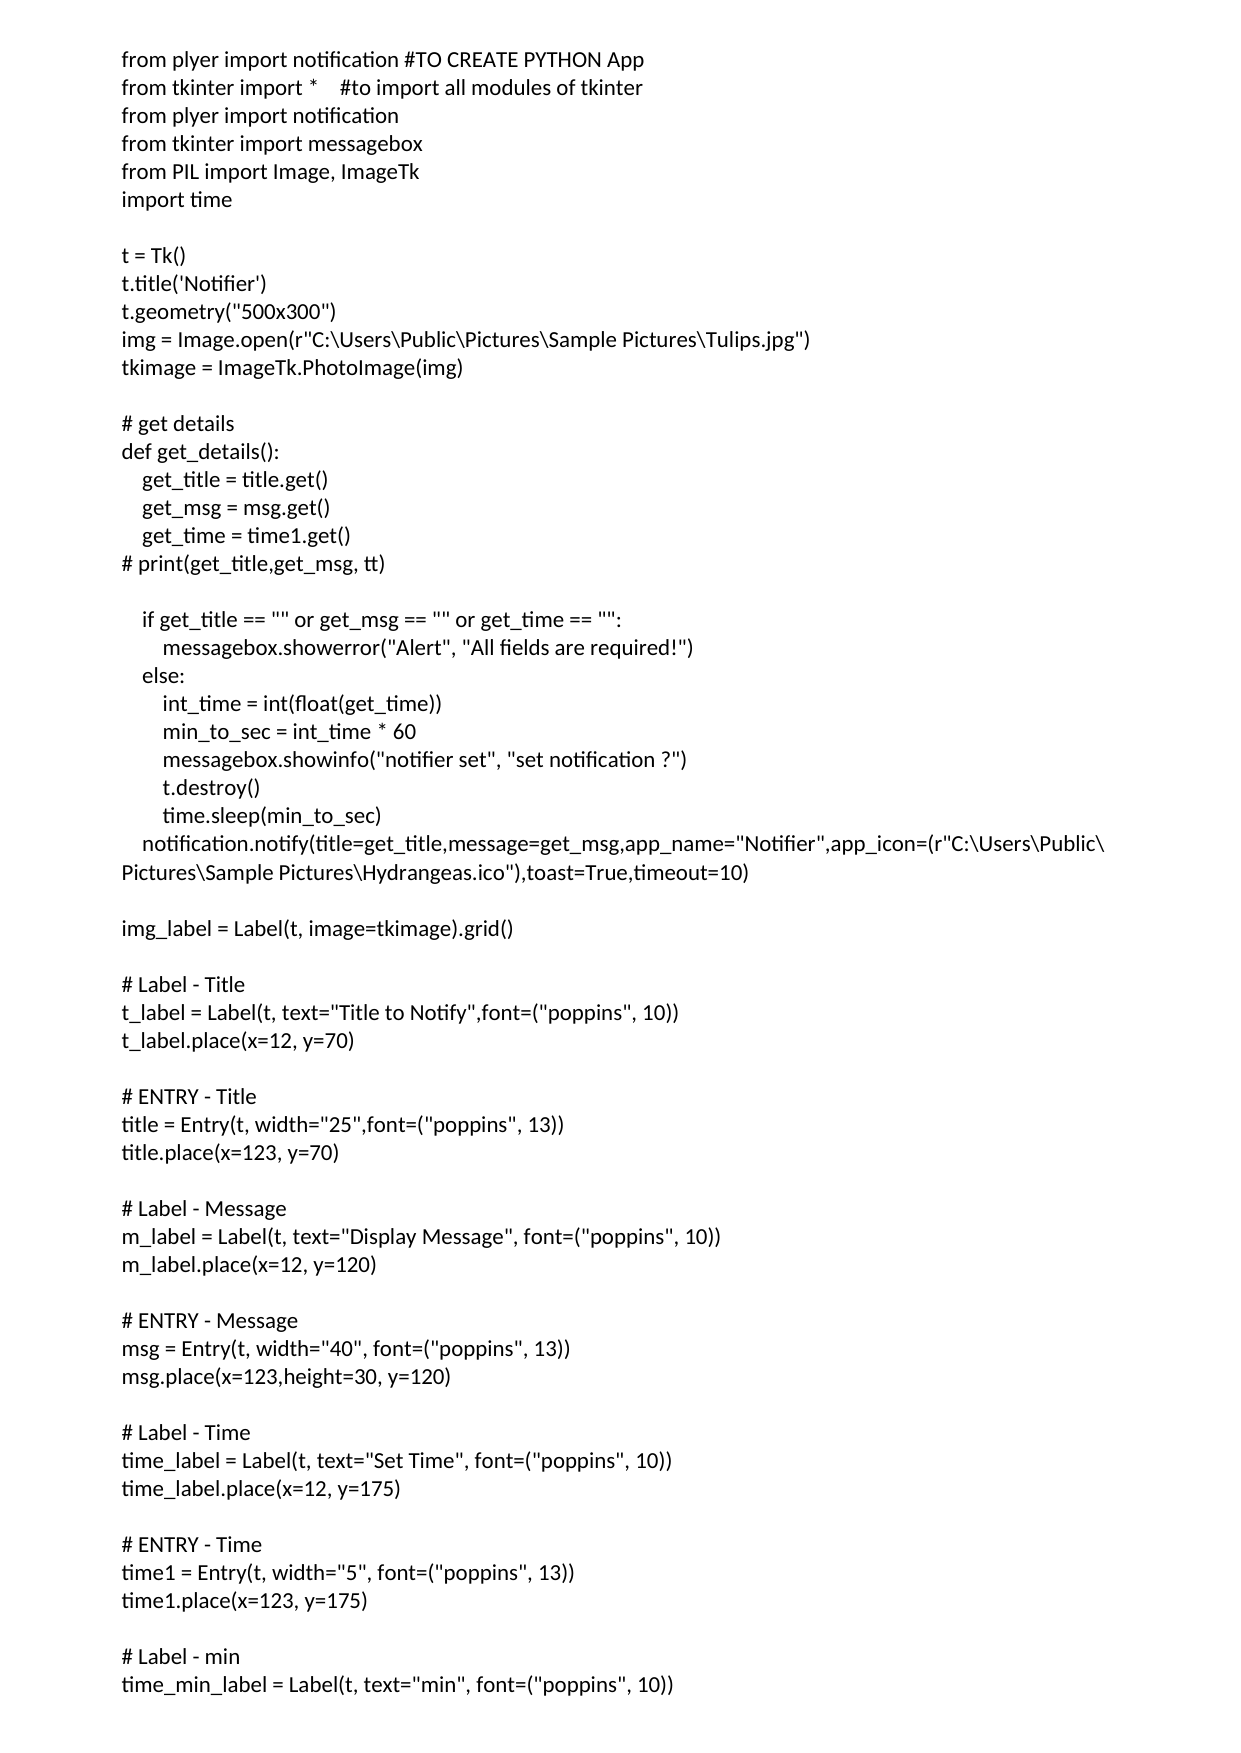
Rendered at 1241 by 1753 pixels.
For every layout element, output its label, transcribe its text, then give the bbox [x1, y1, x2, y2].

text # Label - Title [121, 970, 1117, 998]
text t.title('Notifier') [121, 269, 1117, 297]
text t.destroy() [121, 773, 1117, 802]
text img = Image.open(r"C:\Users\Public\Pictures\Sample Pictures\Tulips.jpg") [121, 325, 1117, 353]
text time_label.place(x=12, y=175) [121, 1474, 1117, 1502]
text # print(get_title,get_msg, tt) [121, 549, 1117, 577]
text # Label - min [121, 1642, 1117, 1670]
text time1 = Entry(t, width="5", font=("poppins", 13)) [121, 1558, 1117, 1586]
text msg.place(x=123,height=30, y=120) [121, 1362, 1117, 1390]
text get_msg = msg.get() [121, 493, 1117, 521]
text min_to_sec = int_time * 60 [121, 717, 1117, 746]
text from plyer import notification [121, 101, 1117, 129]
text from tkinter import messagebox [121, 129, 1117, 157]
text tkimage = ImageTk.PhotoImage(img) [121, 353, 1117, 381]
text notification.notify(title=get_title,message=get_msg,app_name="Notifier",app_icon=(r"C:\Users\Public\Pictures\Sample Pictures\Hydrangeas.ico"),toast=True,timeout=10) [121, 829, 1117, 886]
text time1.place(x=123, y=175) [121, 1586, 1117, 1614]
text messagebox.showinfo("notifier set", "set notification ?") [121, 746, 1117, 773]
text # get details [121, 409, 1117, 437]
text title = Entry(t, width="25",font=("poppins", 13)) [121, 1110, 1117, 1138]
text from tkinter import * #to import all modules of tkinter [121, 73, 1117, 101]
text t_label = Label(t, text="Title to Notify",font=("poppins", 10)) [121, 998, 1117, 1026]
text def get_details(): [121, 437, 1117, 465]
text title.place(x=123, y=70) [121, 1138, 1117, 1166]
text t = Tk() [121, 241, 1117, 269]
text int_time = int(float(get_time)) [121, 689, 1117, 717]
text time_label = Label(t, text="Set Time", font=("poppins", 10)) [121, 1446, 1117, 1474]
text messagebox.showerror("Alert", "All fields are required!") [121, 633, 1117, 661]
text t.geometry("500x300") [121, 297, 1117, 325]
text else: [121, 661, 1117, 689]
text time_min_label = Label(t, text="min", font=("poppins", 10)) [121, 1670, 1117, 1698]
text from PIL import Image, ImageTk [121, 157, 1117, 185]
text t_label.place(x=12, y=70) [121, 1026, 1117, 1054]
text if get_title == "" or get_msg == "" or get_time == "": [121, 605, 1117, 633]
text m_label = Label(t, text="Display Message", font=("poppins", 10)) [121, 1222, 1117, 1250]
text msg = Entry(t, width="40", font=("poppins", 13)) [121, 1334, 1117, 1362]
text time.sleep(min_to_sec) [121, 802, 1117, 829]
text # ENTRY - Time [121, 1530, 1117, 1558]
text import time [121, 185, 1117, 213]
text get_time = time1.get() [121, 521, 1117, 549]
text # Label - Message [121, 1194, 1117, 1222]
text img_label = Label(t, image=tkimage).grid() [121, 914, 1117, 942]
text # Label - Time [121, 1418, 1117, 1446]
text m_label.place(x=12, y=120) [121, 1250, 1117, 1278]
text get_title = title.get() [121, 465, 1117, 493]
text from plyer import notification #TO CREATE PYTHON App [121, 45, 1117, 73]
text # ENTRY - Message [121, 1306, 1117, 1334]
text # ENTRY - Title [121, 1082, 1117, 1110]
